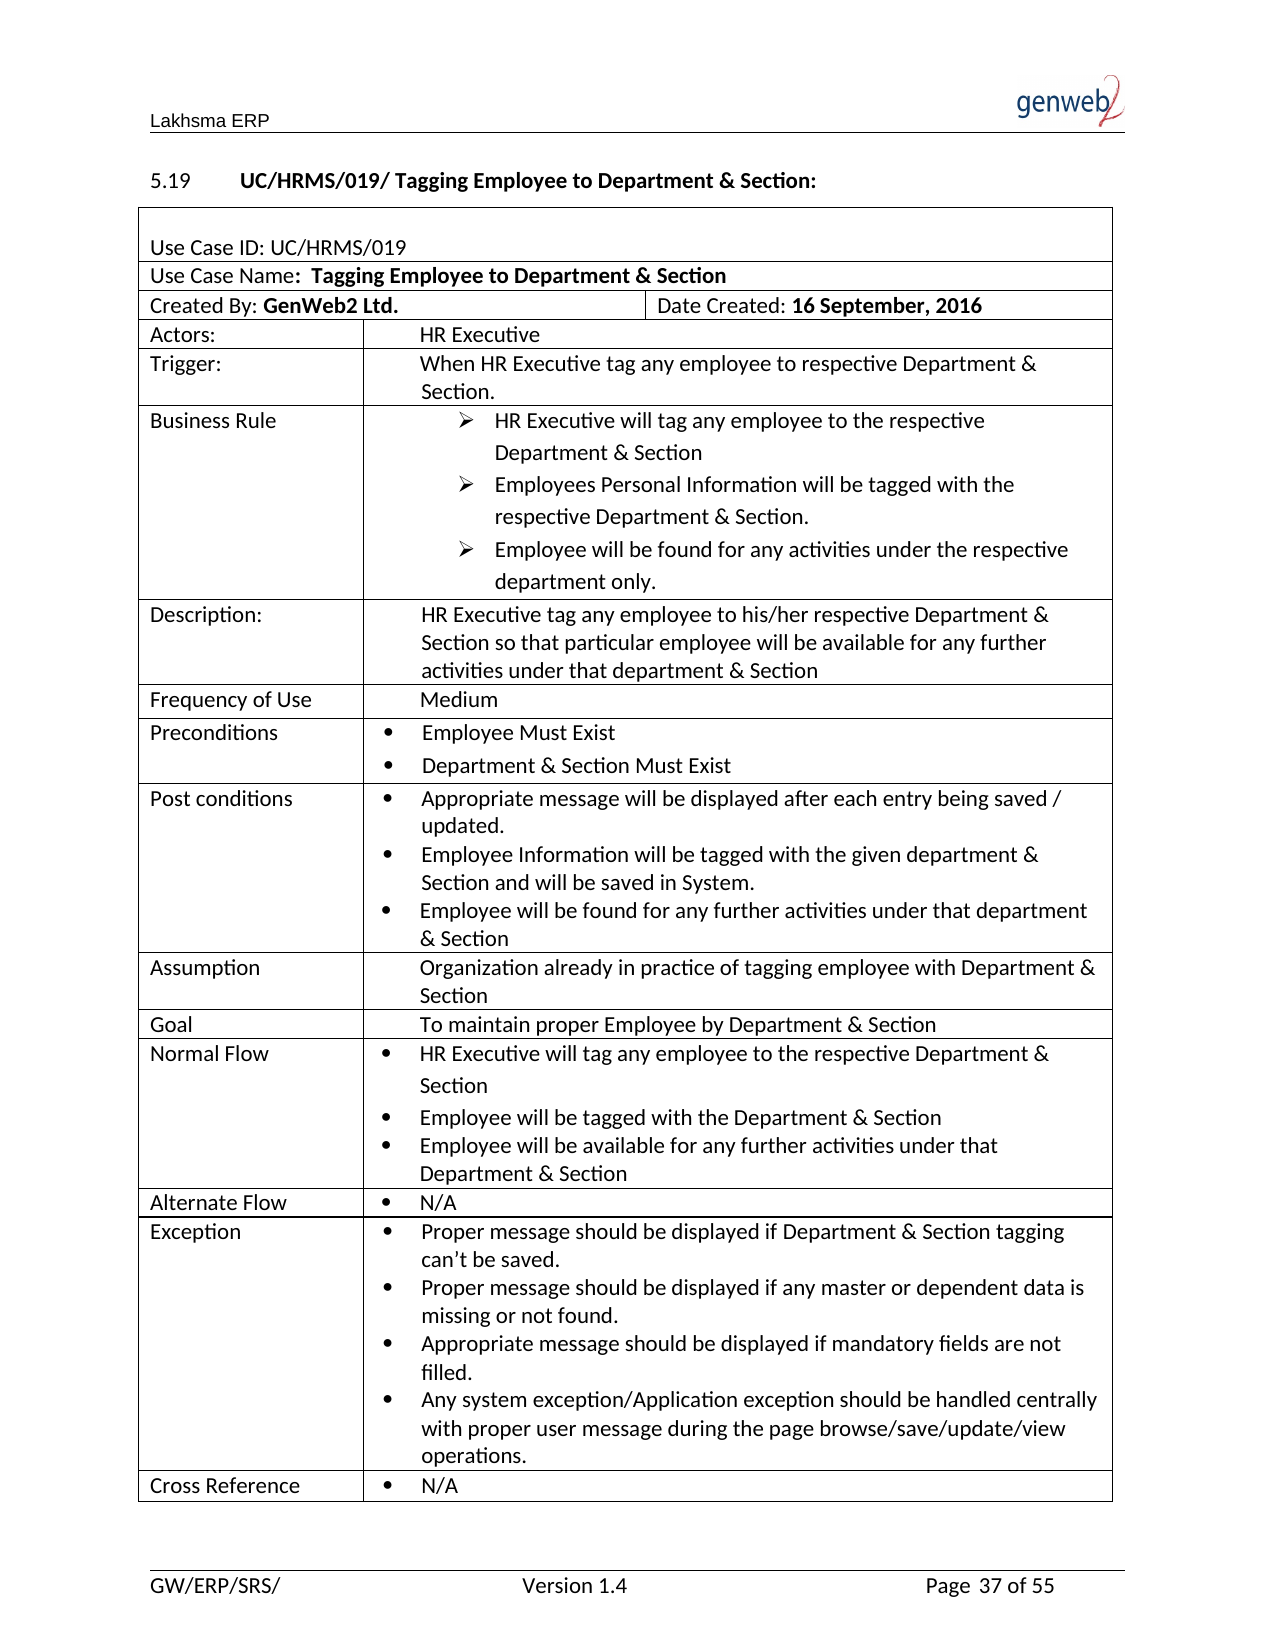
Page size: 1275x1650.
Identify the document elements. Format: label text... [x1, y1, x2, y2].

table_cell HR Executive will tag any employee to the respective Department & Section Employees Personal Information will be tagged with the respective Department & Section. Employee will be found for any activities under the respective department only. [364, 406, 1112, 599]
table_cell Appropriate message will be displayed after each entry being saved / updated. Employee Information will be tagged with the given department & Section and will be saved in System. Employee will be found for any further activities under that department & Section [364, 784, 1112, 952]
table_cell HR Executive [364, 320, 1112, 348]
table_cell Date Created: 16 September, 2016 [646, 291, 1112, 319]
table_cell Normal Flow [139, 1039, 363, 1187]
table_cell Employee Must Exist Department & Section Must Exist [364, 719, 1112, 783]
table_cell Actors: [139, 320, 363, 348]
table_cell HR Executive tag any employee to his/her respective Department & Section so that particular employee will be available for any further activities under that department & Section [364, 600, 1112, 684]
table_cell Organization already in practice of tagging employee with Department & Section [364, 953, 1112, 1009]
table_cell Description: [139, 600, 363, 684]
table_cell N/A [364, 1189, 1112, 1216]
table_cell Frequency of Use [139, 685, 363, 717]
table_cell Assumption [139, 953, 363, 1009]
table_cell Created By: GenWeb2 Ltd. [139, 291, 645, 319]
picture [1017, 75, 1125, 128]
table_header Use Case ID: UC/HRMS/019 [139, 208, 1112, 261]
table_cell To maintain proper Employee by Department & Section [364, 1010, 1112, 1038]
table_cell Cross Reference [139, 1471, 363, 1501]
table_cell HR Executive will tag any employee to the respective Department & Section Employee will be tagged with the Department & Section Employee will be available for any further activities under that Department & Section [364, 1039, 1112, 1187]
table_cell When HR Executive tag any employee to respective Department & Section. [364, 349, 1112, 405]
table_cell Business Rule [139, 406, 363, 599]
table_cell N/A [364, 1471, 1112, 1501]
table_cell Preconditions [139, 719, 363, 783]
table_cell Trigger: [139, 349, 363, 405]
table_cell Post conditions [139, 784, 363, 952]
table_cell Goal [139, 1010, 363, 1038]
table_cell Proper message should be displayed if Department & Section tagging can’t be saved. Proper message should be displayed if any master or dependent data is missing or not found. Appropriate message should be displayed if mandatory fields are not filled. Any system exception/Application exception should be handled centrally with proper user message during the page browse/save/update/view operations. [364, 1218, 1112, 1470]
table_cell Use Case Name: Tagging Employee to Department & Section [139, 262, 1112, 290]
subtitle UC/HRMS/019/ Tagging Employee to Department & Section: [150, 166, 1125, 194]
table_cell Alternate Flow [139, 1189, 363, 1216]
table_cell Exception [139, 1218, 363, 1470]
table_cell Medium [364, 685, 1112, 717]
